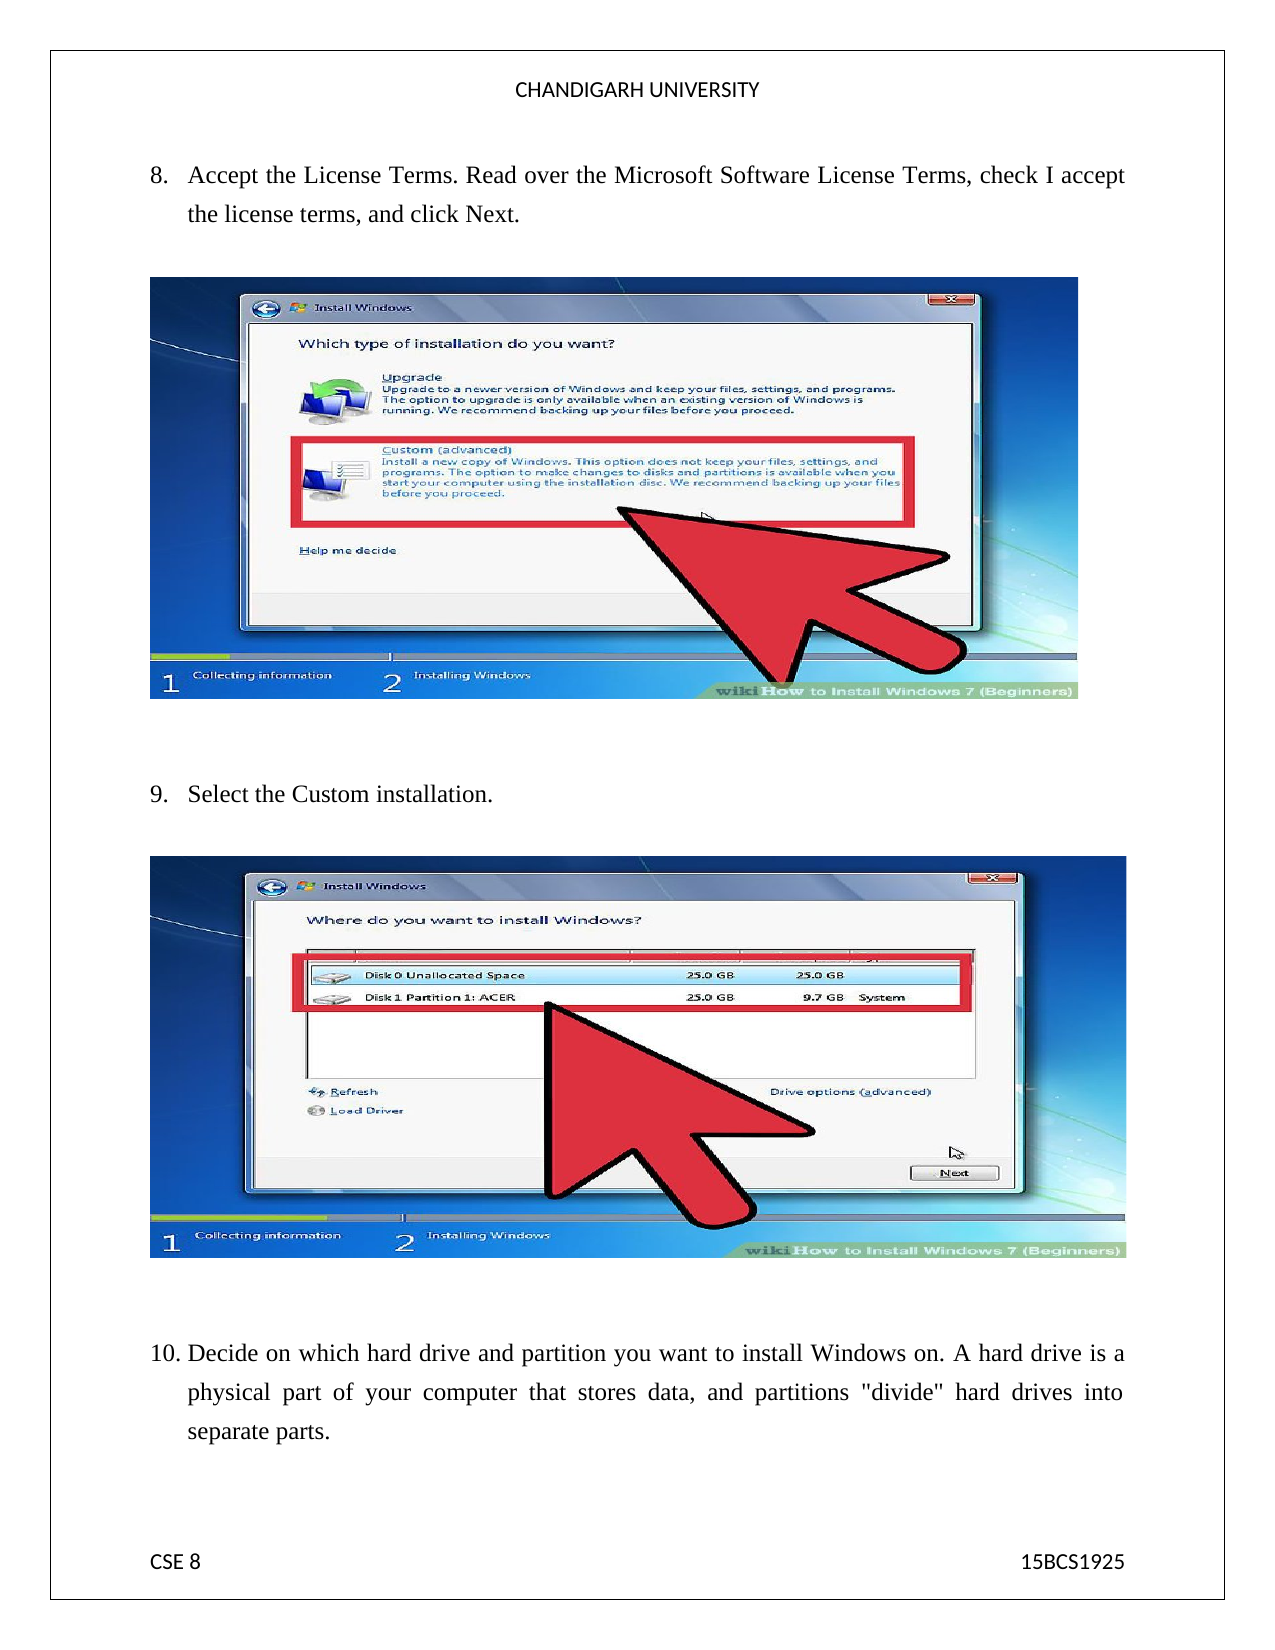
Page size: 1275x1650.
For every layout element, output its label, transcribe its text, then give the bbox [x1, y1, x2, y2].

picture [150, 277, 1079, 699]
list Select the Custom installation. [150, 768, 1125, 808]
picture [150, 856, 1127, 1258]
list Decide on which hard drive and partition you want to install Windows on. A hard drive is a physical part of your computer that stores data, and partitions "divide" hard drives into separate parts. [150, 1328, 1125, 1445]
list Accept the License Terms. Read over the Microsoft Software License Terms, check I accept the license terms, and click Next. [150, 150, 1125, 228]
